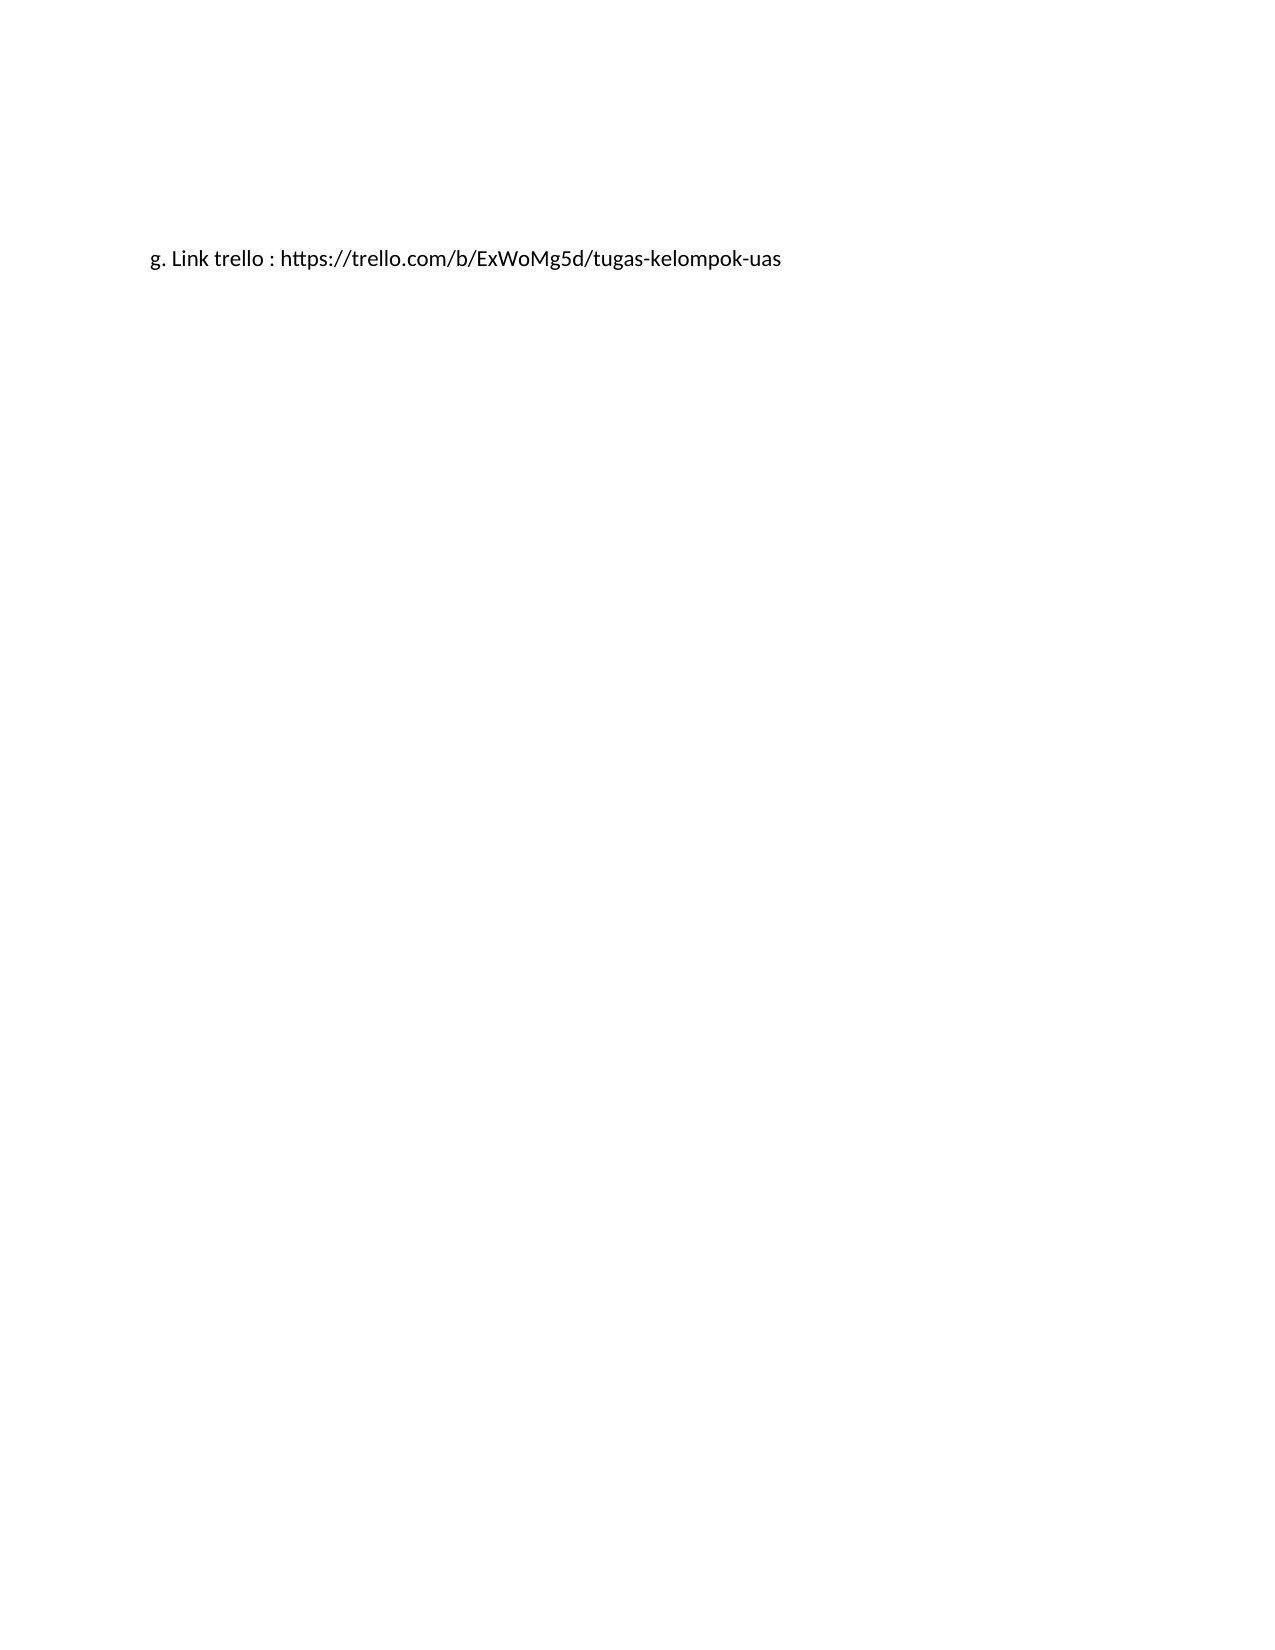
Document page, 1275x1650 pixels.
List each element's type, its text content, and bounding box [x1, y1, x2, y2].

text g. Link trello : https://trello.com/b/ExWoMg5d/tugas-kelompok-uas [150, 244, 1125, 272]
